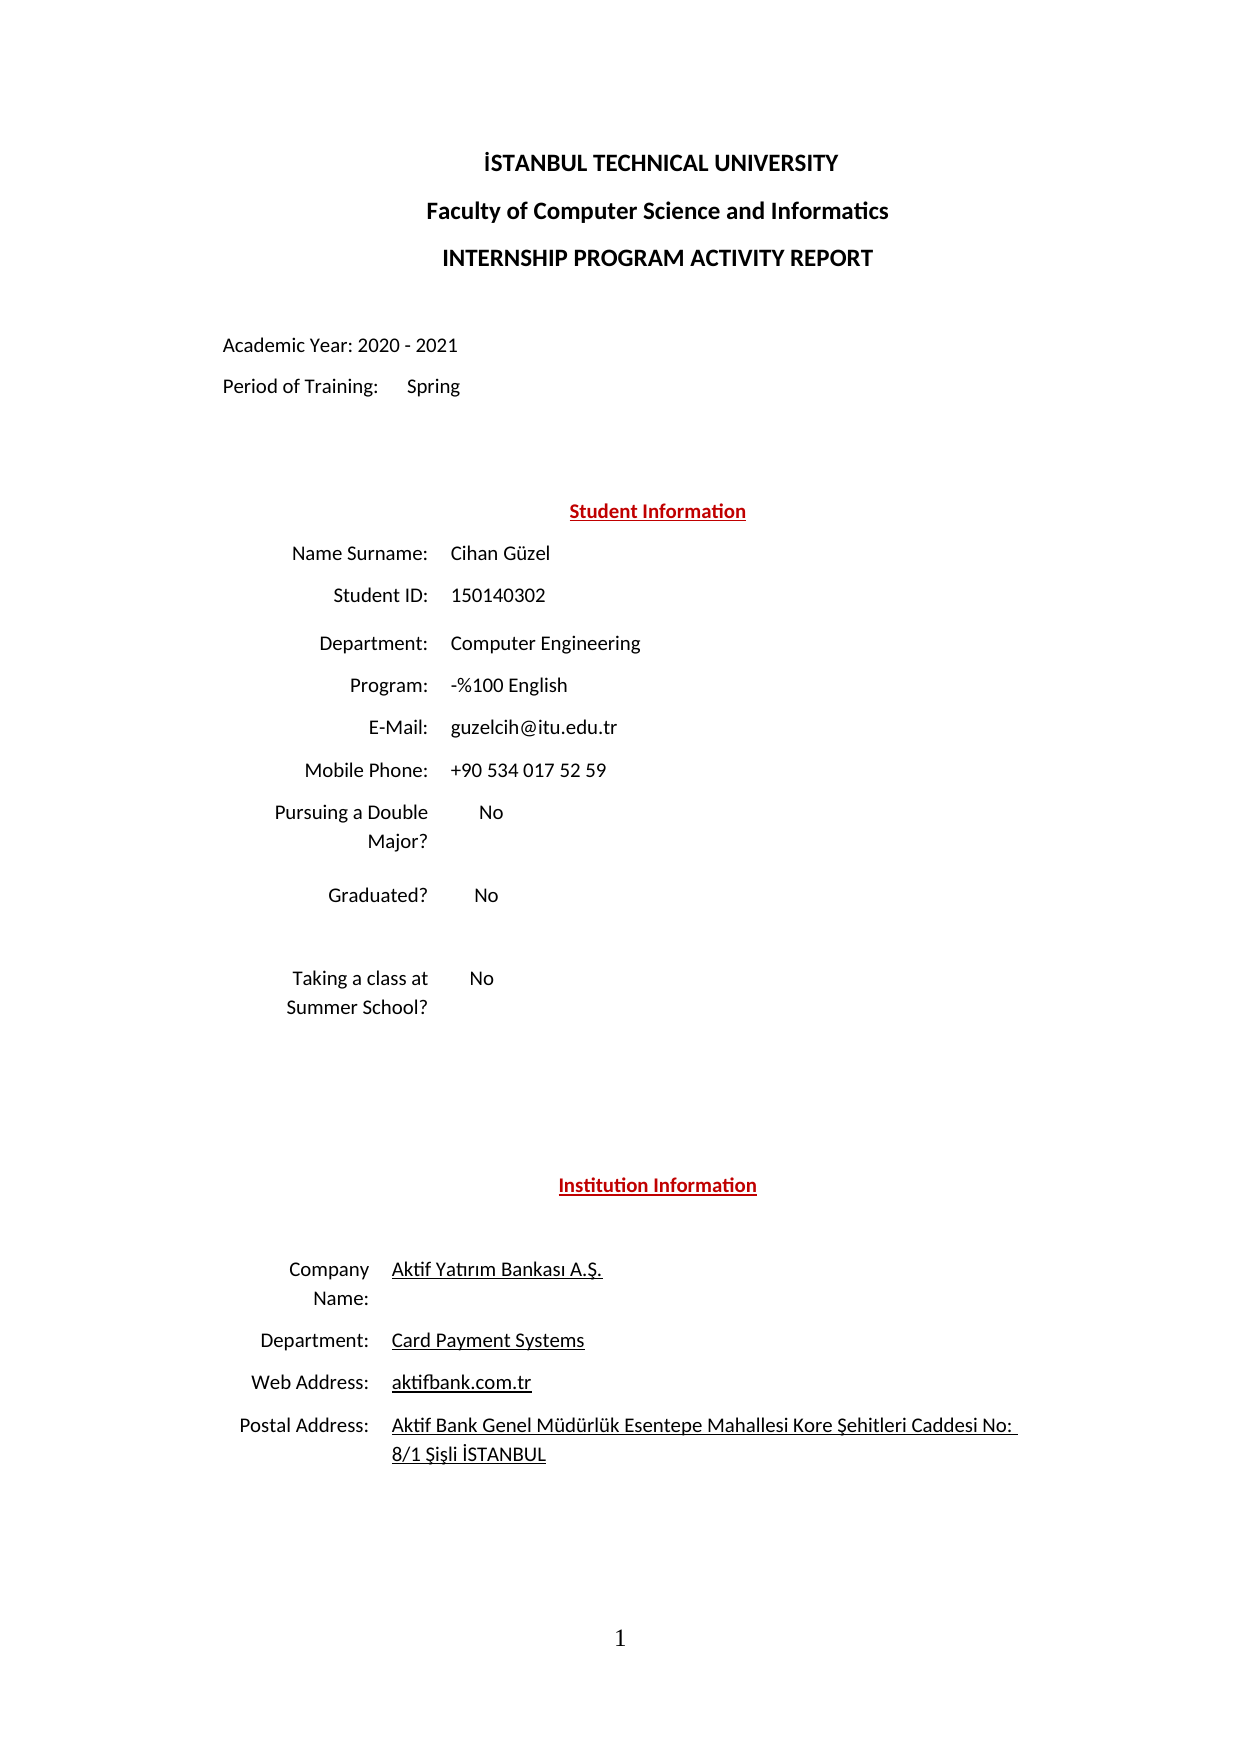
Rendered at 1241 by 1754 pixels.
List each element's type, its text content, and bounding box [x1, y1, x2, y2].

table_cell Mobile Phone: [223, 757, 439, 799]
table_cell No [439, 882, 1148, 965]
table_cell -%100 English [439, 673, 1148, 714]
table_cell aktifbank.com.tr [380, 1370, 1051, 1412]
table_cell No [439, 965, 1148, 1048]
table_cell Card Payment Systems [380, 1328, 1051, 1369]
table_cell Program: [223, 673, 439, 714]
table_cell 150140302 [439, 582, 1148, 630]
table_cell Graduated? [223, 882, 439, 965]
text Institution Information [223, 1173, 1093, 1198]
table_cell +90 534 017 52 59 [439, 757, 1148, 799]
table_cell Computer Engineering [439, 630, 1148, 672]
table_header Aktif Yatırım Bankası A.Ş. [380, 1256, 1051, 1327]
table_cell E-Mail: [223, 715, 439, 757]
table_cell Department: [223, 1328, 380, 1369]
table_cell Department: [223, 630, 439, 672]
table_cell No [439, 799, 1148, 882]
text Student Information [223, 498, 1093, 524]
text Faculty of Computer Science and Informatics [223, 195, 1093, 226]
text Academic Year: 2020 - 2021 [223, 332, 1093, 357]
table_cell Taking a class at Summer School? [223, 965, 439, 1048]
table_cell Pursuing a Double Major? [223, 799, 439, 882]
text İSTANBUL TECHNICAL UNIVERSITY [148, 148, 1093, 178]
table_cell guzelcih@itu.edu.tr [439, 715, 1148, 757]
table_cell Student ID: [223, 582, 439, 630]
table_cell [380, 1412, 1051, 1566]
table_cell Web Address: [223, 1370, 380, 1412]
table_header Company Name: [223, 1256, 380, 1327]
table_cell Postal Address: [223, 1412, 380, 1566]
table_header Cihan Güzel [439, 540, 1148, 582]
text INTERNSHIP PROGRAM ACTIVITY REPORT [223, 243, 1093, 273]
table_header Name Surname: [223, 540, 439, 582]
text Period of Training: Spring [223, 373, 1093, 399]
